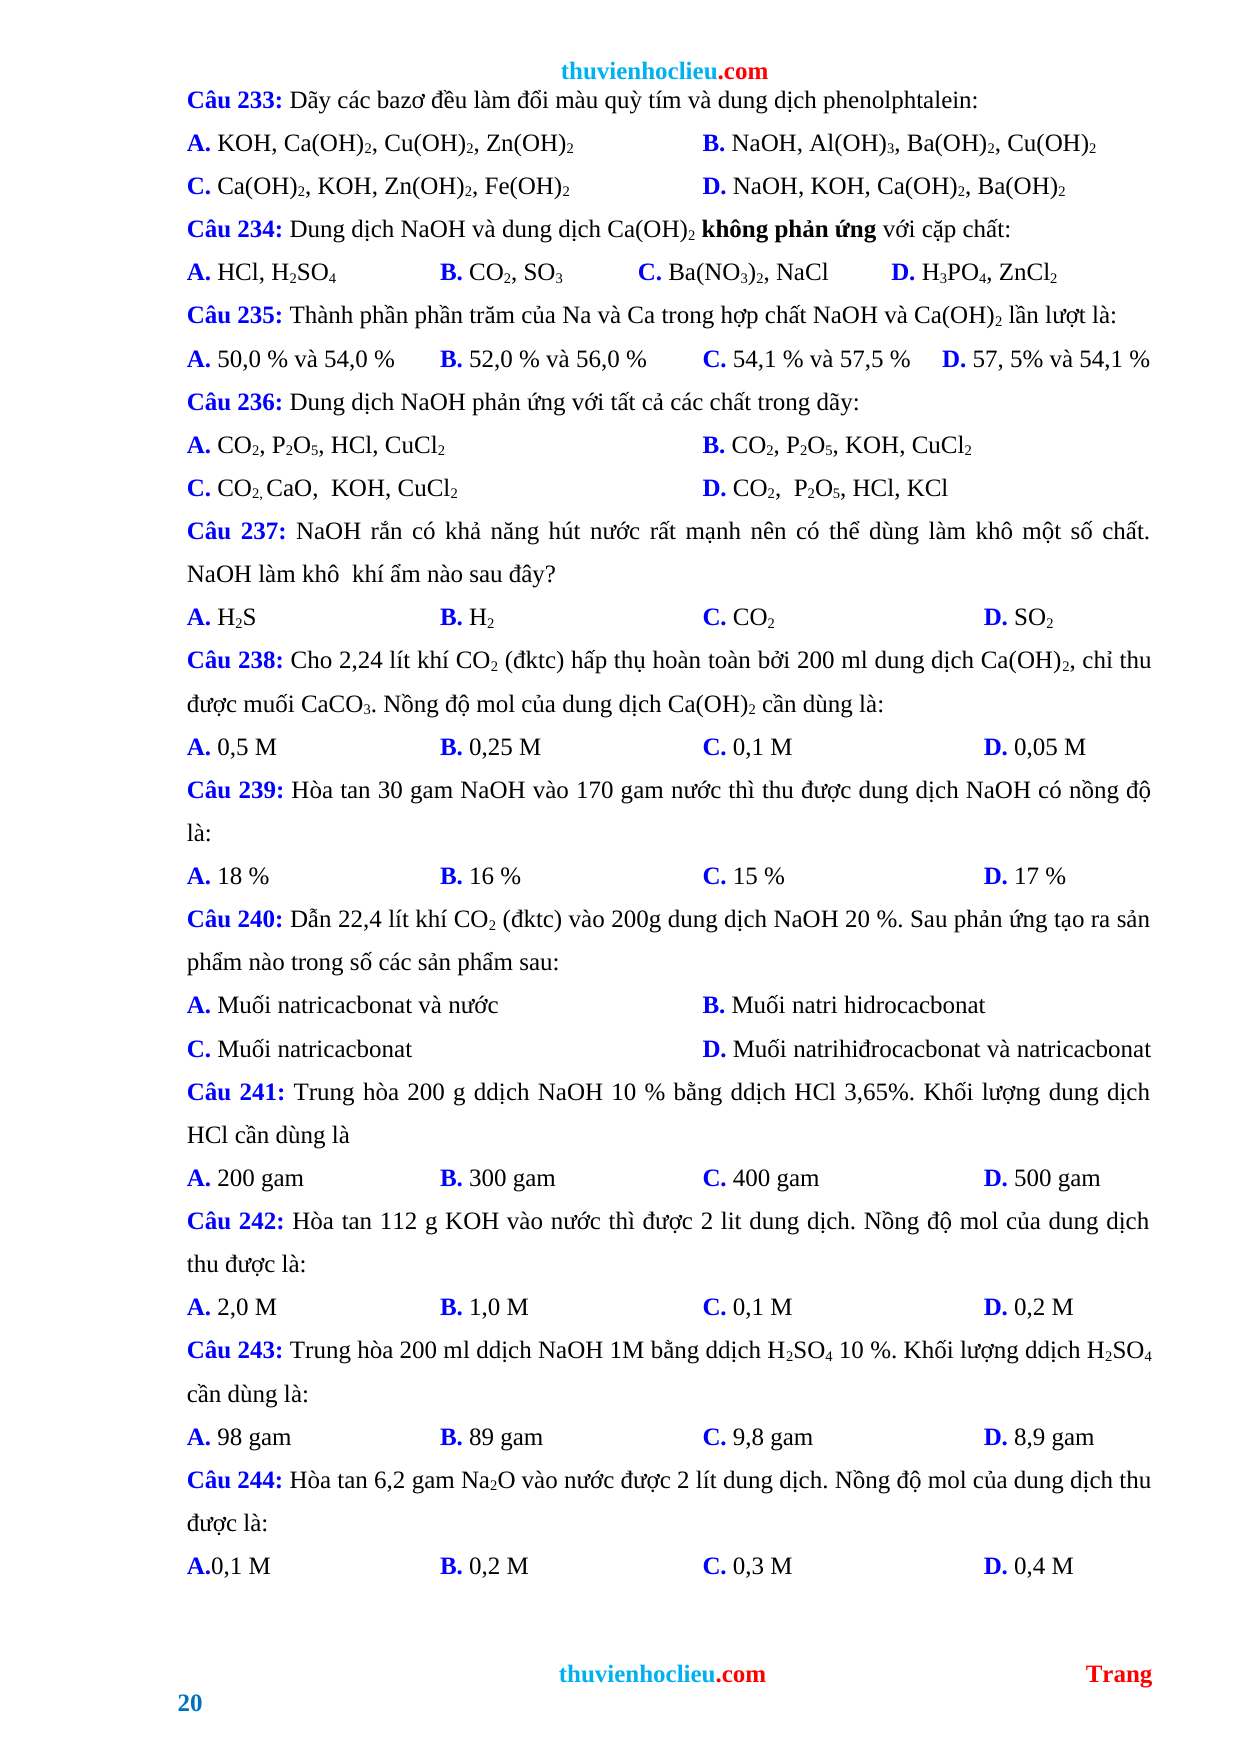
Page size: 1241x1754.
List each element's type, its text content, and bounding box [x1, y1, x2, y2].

text Câu 233: Dãy các bazơ đều làm đổi màu quỳ tím và dung dịch phenolphtalein: [187, 85, 1152, 114]
text Câu 243: Trung hòa 200 ml ddịch NaOH 1M bằng ddịch H2SO4 10 %. Khối lượng ddịch H2SO4 cần dùng là: [187, 1336, 1152, 1407]
text Câu 237: NaOH rắn có khả năng hút nước rất mạnh nên có thể dùng làm khô một số chất. NaOH làm khô khí ẩm nào sau đây? [187, 516, 1152, 588]
text Câu 238: Cho 2,24 lít khí CO2 (đktc) hấp thụ hoàn toàn bởi 200 ml dung dịch Ca(OH)2, chỉ thu được muối CaCO3. Nồng độ mol của dung dịch Ca(OH)2 cần dùng là: [187, 646, 1152, 717]
text A. 98 gam B. 89 gam C. 9,8 gam D. 8,9 gam [187, 1422, 1152, 1451]
text Câu 242: Hòa tan 112 g KOH vào nước thì được 2 lit dung dịch. Nồng độ mol của dung dịch thu được là: [187, 1206, 1152, 1278]
text A. KOH, Ca(OH)2, Cu(OH)2, Zn(OH)2 B. NaOH, Al(OH)3, Ba(OH)2, Cu(OH)2 [187, 128, 1152, 157]
text A. 18 % B. 16 % C. 15 % D. 17 % [187, 861, 1152, 890]
text A. CO2, P2O5, HCl, CuCl2 B. CO2, P2O5, KOH, CuCl2 [187, 430, 1152, 459]
text A.0,1 M B. 0,2 M C. 0,3 M D. 0,4 M [187, 1551, 1152, 1580]
text Câu 241: Trung hòa 200 g ddịch NaOH 10 % bằng ddịch HCl 3,65%. Khối lượng dung dịch HCl cần dùng là [187, 1077, 1152, 1149]
text A. 2,0 M B. 1,0 M C. 0,1 M D. 0,2 M [187, 1292, 1152, 1321]
text Câu 234: Dung dịch NaOH và dung dịch Ca(OH)2 không phản ứng với cặp chất: [187, 214, 1152, 243]
text Câu 239: Hòa tan 30 gam NaOH vào 170 gam nước thì thu được dung dịch NaOH có nồng độ là: [187, 775, 1152, 847]
text C. CO2, CaO, KOH, CuCl2 D. CO2, P2O5, HCl, KCl [187, 473, 1152, 502]
text Câu 240: Dẫn 22,4 lít khí CO2 (đktc) vào 200g dung dịch NaOH 20 %. Sau phản ứng tạo ra sản phẩm nào trong số các sản phẩm sau: [187, 904, 1152, 976]
text A. H2S B. H2 C. CO2 D. SO2 [187, 602, 1152, 631]
text Câu 236: Dung dịch NaOH phản ứng với tất cả các chất trong dãy: [187, 387, 1152, 416]
text Câu 235: Thành phần phần trăm của Na và Ca trong hợp chất NaOH và Ca(OH)2 lần lượt là: [187, 301, 1152, 329]
text A. 50,0 % và 54,0 % B. 52,0 % và 56,0 % C. 54,1 % và 57,5 % D. 57, 5% và 54,1 % [187, 344, 1152, 372]
text Câu 244: Hòa tan 6,2 gam Na2O vào nước được 2 lít dung dịch. Nồng độ mol của dung dịch thu được là: [187, 1465, 1152, 1537]
text C. Ca(OH)2, KOH, Zn(OH)2, Fe(OH)2 D. NaOH, KOH, Ca(OH)2, Ba(OH)2 [187, 171, 1152, 200]
text A. 200 gam B. 300 gam C. 400 gam D. 500 gam [187, 1163, 1152, 1192]
text C. Muối natricacbonat D. Muối natrihiđrocacbonat và natricacbonat [187, 1034, 1152, 1062]
text A. 0,5 M B. 0,25 M C. 0,1 M D. 0,05 M [187, 732, 1152, 761]
text A. Muối natricacbonat và nước B. Muối natri hidrocacbonat [187, 991, 1152, 1019]
text A. HCl, H2SO4 B. CO2, SO3 C. Ba(NO3)2, NaCl D. H3PO4, ZnCl2 [187, 257, 1152, 286]
